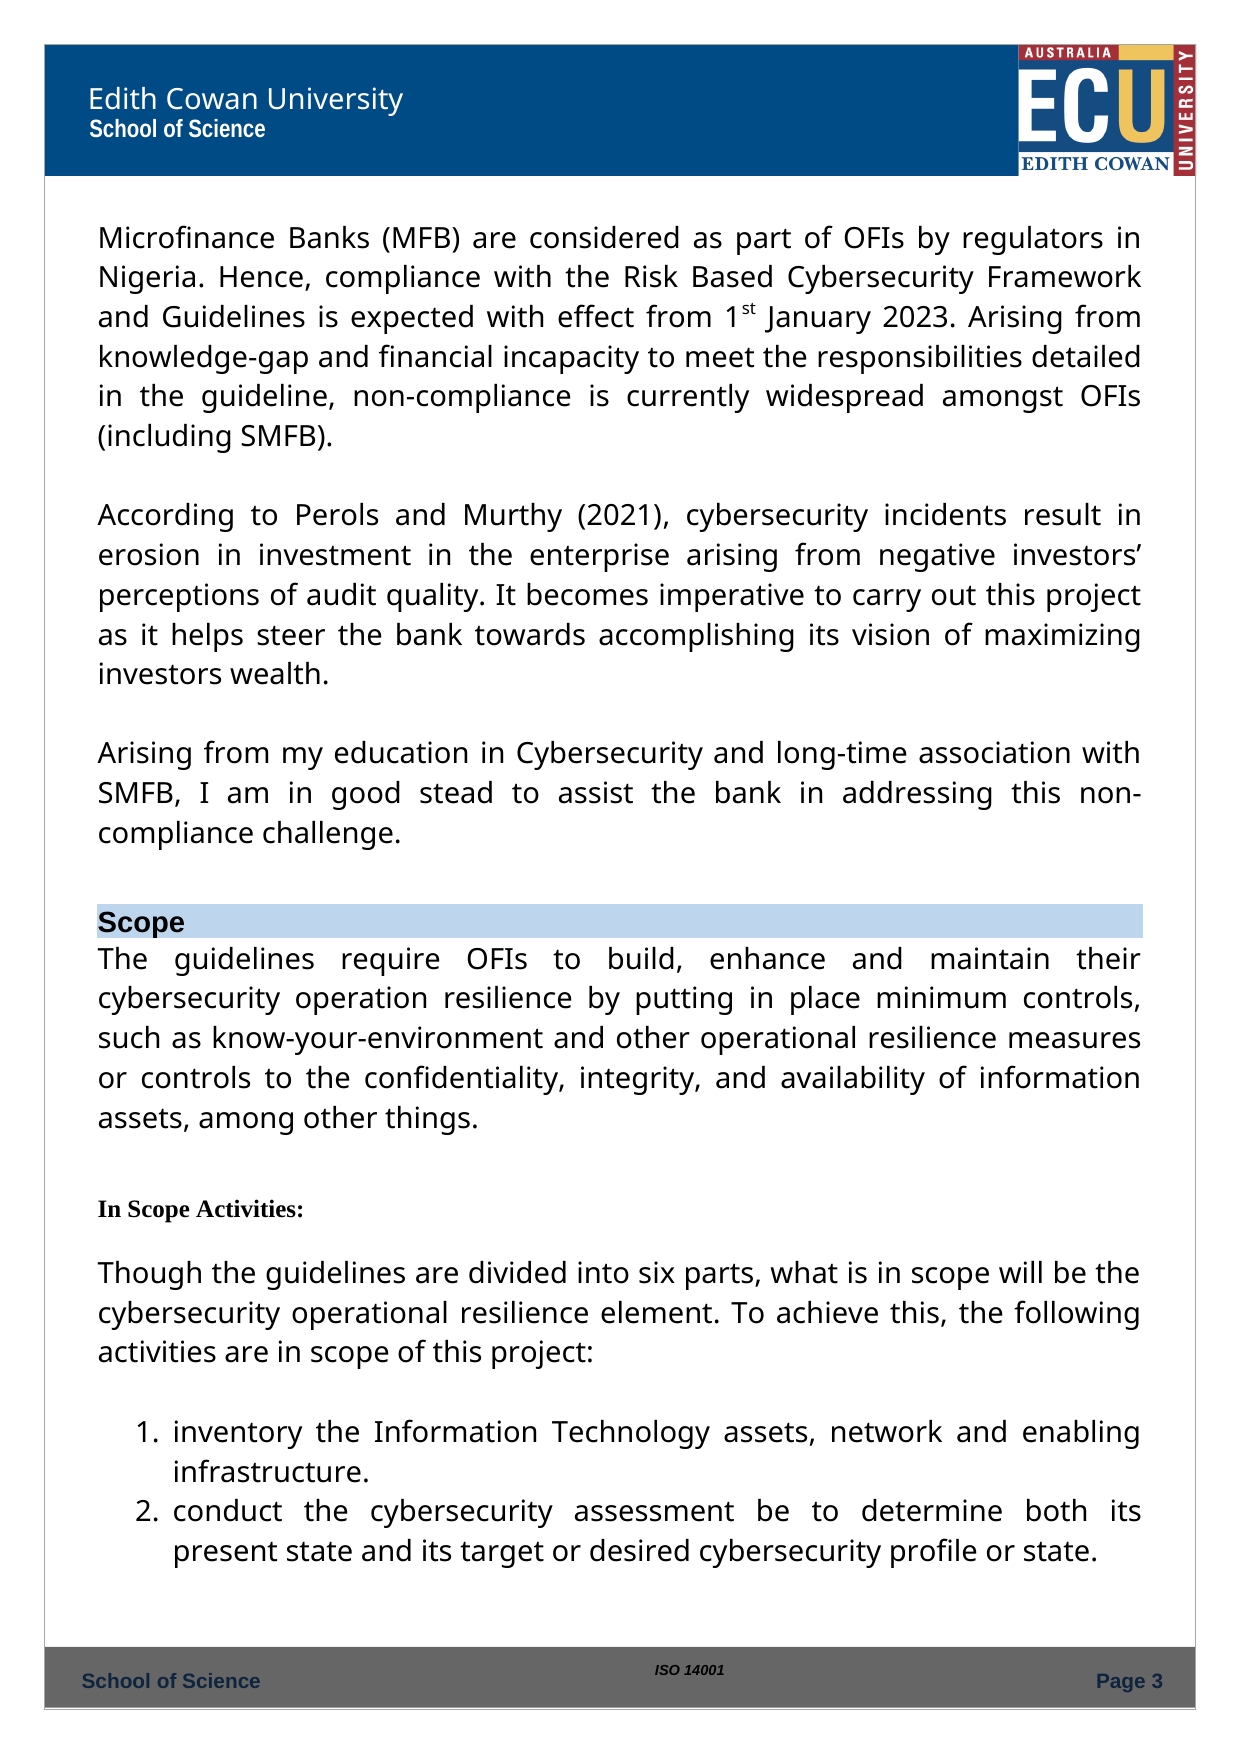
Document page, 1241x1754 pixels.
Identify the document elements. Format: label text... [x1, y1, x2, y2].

text Microfinance Banks (MFB) are considered as part of OFIs by regulators in Nigeria. Hence, compliance with the Risk Based Cybersecurity Framework and Guidelines is expected with effect from 1st January 2023. Arising from knowledge-gap and financial incapacity to meet the responsibilities detailed in the guideline, non-compliance is currently widespread amongst OFIs (including SMFB). [97, 217, 1143, 455]
picture [1018, 45, 1195, 176]
list conduct the cybersecurity assessment be to determine both its present state and its target or desired cybersecurity profile or state. [135, 1491, 1143, 1570]
text Scope [97, 904, 1143, 938]
text The guidelines require OFIs to build, enhance and maintain their cybersecurity operation resilience by putting in place minimum controls, such as know-your-environment and other operational resilience measures or controls to the confidentiality, integrity, and availability of information assets, among other things. [97, 938, 1143, 1137]
text Though the guidelines are divided into six parts, what is in scope will be the cybersecurity operational resilience element. To achieve this, the following activities are in scope of this project: [97, 1252, 1143, 1371]
text Arising from my education in Cybersecurity and long-time association with SMFB, I am in good stead to assist the bank in addressing this non-compliance challenge. [97, 733, 1143, 852]
list inventory the Information Technology assets, network and enabling infrastructure. [135, 1411, 1143, 1491]
text According to Perols and Murthy (2021), cybersecurity incidents result in erosion in investment in the enterprise arising from negative investors’ perceptions of audit quality. It becomes imperative to carry out this project as it helps steer the bank towards accomplishing its vision of maximizing investors wealth. [97, 495, 1143, 693]
text In Scope Activities: [97, 1194, 1143, 1223]
